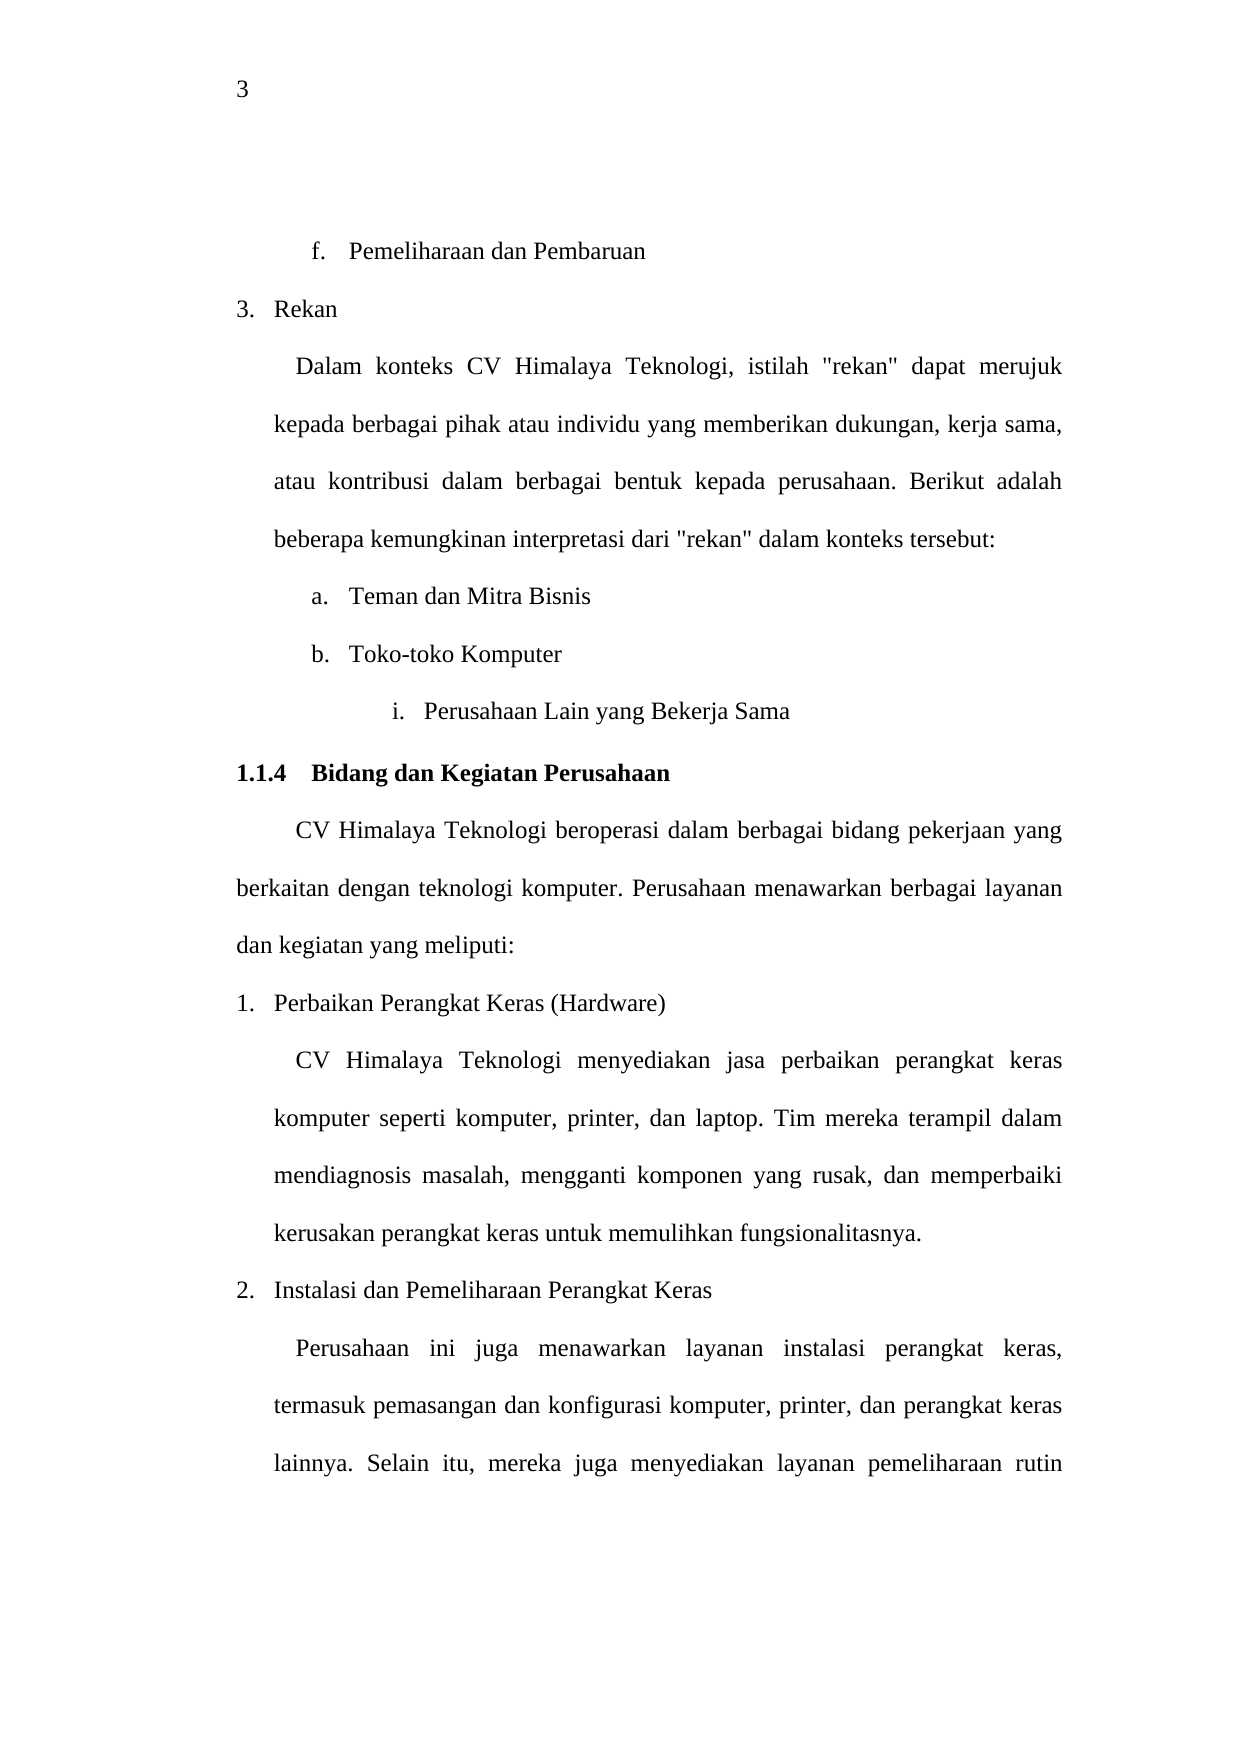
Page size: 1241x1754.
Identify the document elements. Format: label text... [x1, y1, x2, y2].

list Pemeliharaan dan Pembaruan [311, 236, 1063, 265]
text CV Himalaya Teknologi menyediakan jasa perbaikan perangkat keras komputer seperti komputer, printer, dan laptop. Tim mereka terampil dalam mendiagnosis masalah, mengganti komponen yang rusak, dan memperbaiki kerusakan perangkat keras untuk memulihkan fungsionalitasnya. [274, 1045, 1063, 1247]
list Perusahaan Lain yang Bekerja Sama [405, 696, 1063, 725]
list Perbaikan Perangkat Keras (Hardware) [236, 988, 1063, 1017]
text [274, 1333, 1063, 1477]
list Toko-toko Komputer [311, 639, 1063, 667]
list Teman dan Mitra Bisnis [311, 581, 1063, 610]
text CV Himalaya Teknologi beroperasi dalam berbagai bidang pekerjaan yang berkaitan dengan teknologi komputer. Perusahaan menawarkan berbagai layanan dan kegiatan yang meliputi: [236, 815, 1063, 959]
subtitle Bidang dan Kegiatan Perusahaan [236, 758, 1063, 787]
list Rekan [236, 294, 1063, 322]
list Instalasi dan Pemeliharaan Perangkat Keras [236, 1275, 1063, 1304]
text Dalam konteks CV Himalaya Teknologi, istilah "rekan" dapat merujuk kepada berbagai pihak atau individu yang memberikan dukungan, kerja sama, atau kontribusi dalam berbagai bentuk kepada perusahaan. Berikut adalah beberapa kemungkinan interpretasi dari "rekan" dalam konteks tersebut: [274, 351, 1063, 552]
